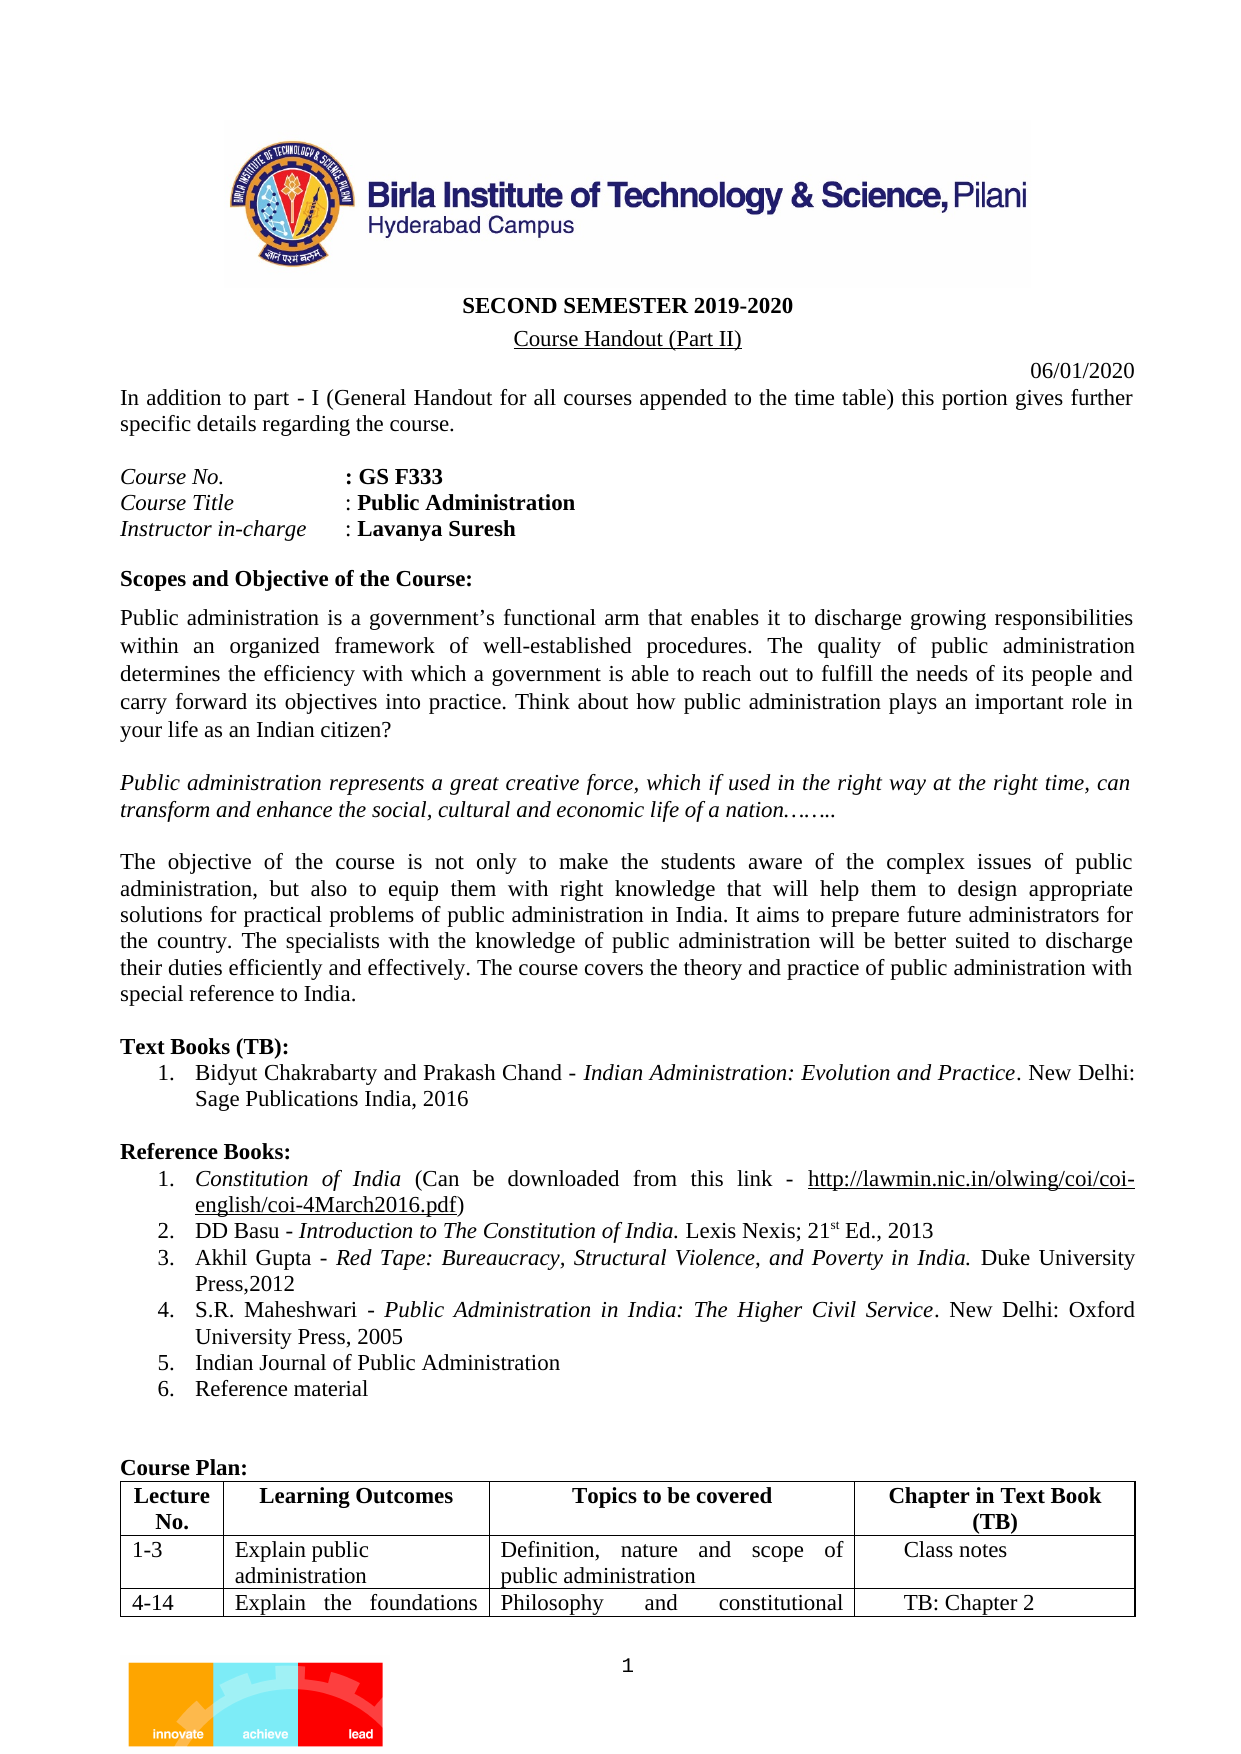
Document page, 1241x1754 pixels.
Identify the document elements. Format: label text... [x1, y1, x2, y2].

table_cell Explain public administration [224, 1536, 489, 1588]
list Reference material [157, 1375, 1135, 1402]
text Course Plan: [120, 1454, 1135, 1481]
picture [120, 1655, 391, 1754]
text Scopes and Objective of the Course: [120, 566, 1135, 592]
text Public administration is a government’s functional arm that enables it to discharge growing responsibilities within an organized framework of well-established procedures. The quality of public administration determines the efficiency with which a government is able to reach out to fulfill the needs of its people and carry forward its objectives into practice. Think about how public administration plays an important role in your life as an Indian citizen? [120, 602, 1135, 743]
text Reference Books: [120, 1138, 1135, 1164]
list Indian Journal of Public Administration [157, 1349, 1135, 1375]
text Instructor in-charge : Lavanya Suresh [120, 516, 1135, 542]
table_cell Definition, nature and scope of public administration [490, 1536, 854, 1588]
list Bidyut Chakrabarty and Prakash Chand - Indian Administration: Evolution and Practice. New Delhi: Sage Publications India, 2016 [157, 1059, 1135, 1112]
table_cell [855, 1589, 1134, 1616]
text 06/01/2020 [120, 357, 1135, 384]
list DD Basu - Introduction to The Constitution of India. Lexis Nexis; 21st Ed., 2013 [157, 1217, 1135, 1244]
table_header Learning Outcomes [224, 1482, 489, 1534]
list S.R. Maheshwari - Public Administration in India: The Higher Civil Service. New Delhi: Oxford University Press, 2005 [157, 1296, 1135, 1349]
text Course Handout (Part II) [120, 325, 1135, 351]
text In addition to part - I (General Handout for all courses appended to the time table) this portion gives further specific details regarding the course. [120, 384, 1135, 436]
subtitle Course No. : GS F333 [120, 463, 1135, 489]
table_cell 4-14 [121, 1589, 223, 1616]
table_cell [490, 1589, 854, 1616]
text The objective of the course is not only to make the students aware of the complex issues of public administration, but also to equip them with right knowledge that will help them to design appropriate solutions for practical problems of public administration in India. It aims to prepare future administrators for the country. The specialists with the knowledge of public administration will be better suited to discharge their duties efficiently and effectively. The course covers the theory and practice of public administration with special reference to India. [120, 848, 1135, 1006]
text Course Title : Public Administration [120, 489, 1135, 516]
table_cell 1-3 [121, 1536, 223, 1588]
table_header Topics to be covered [490, 1482, 854, 1534]
text Text Books (TB): [120, 1033, 1135, 1059]
text SECOND SEMESTER 2019-2020 [120, 292, 1135, 318]
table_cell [224, 1589, 489, 1616]
table_header Chapter in Text Book (TB) [855, 1482, 1134, 1534]
text Public administration represents a great creative force, which if used in the right way at the right time, can transform and enhance the social, cultural and economic life of a nation…….. [120, 769, 1135, 822]
table_cell Class notes [855, 1536, 1134, 1588]
table_header Lecture No. [121, 1482, 223, 1534]
list Constitution of India (Can be downloaded from this link - http://lawmin.nic.in/olwing/coi/coi-english/coi-4March2016.pdf) [157, 1164, 1135, 1217]
list Akhil Gupta - Red Tape: Bureaucracy, Structural Violence, and Poverty in India. Duke University Press,2012 [157, 1244, 1135, 1296]
picture [223, 120, 1032, 288]
